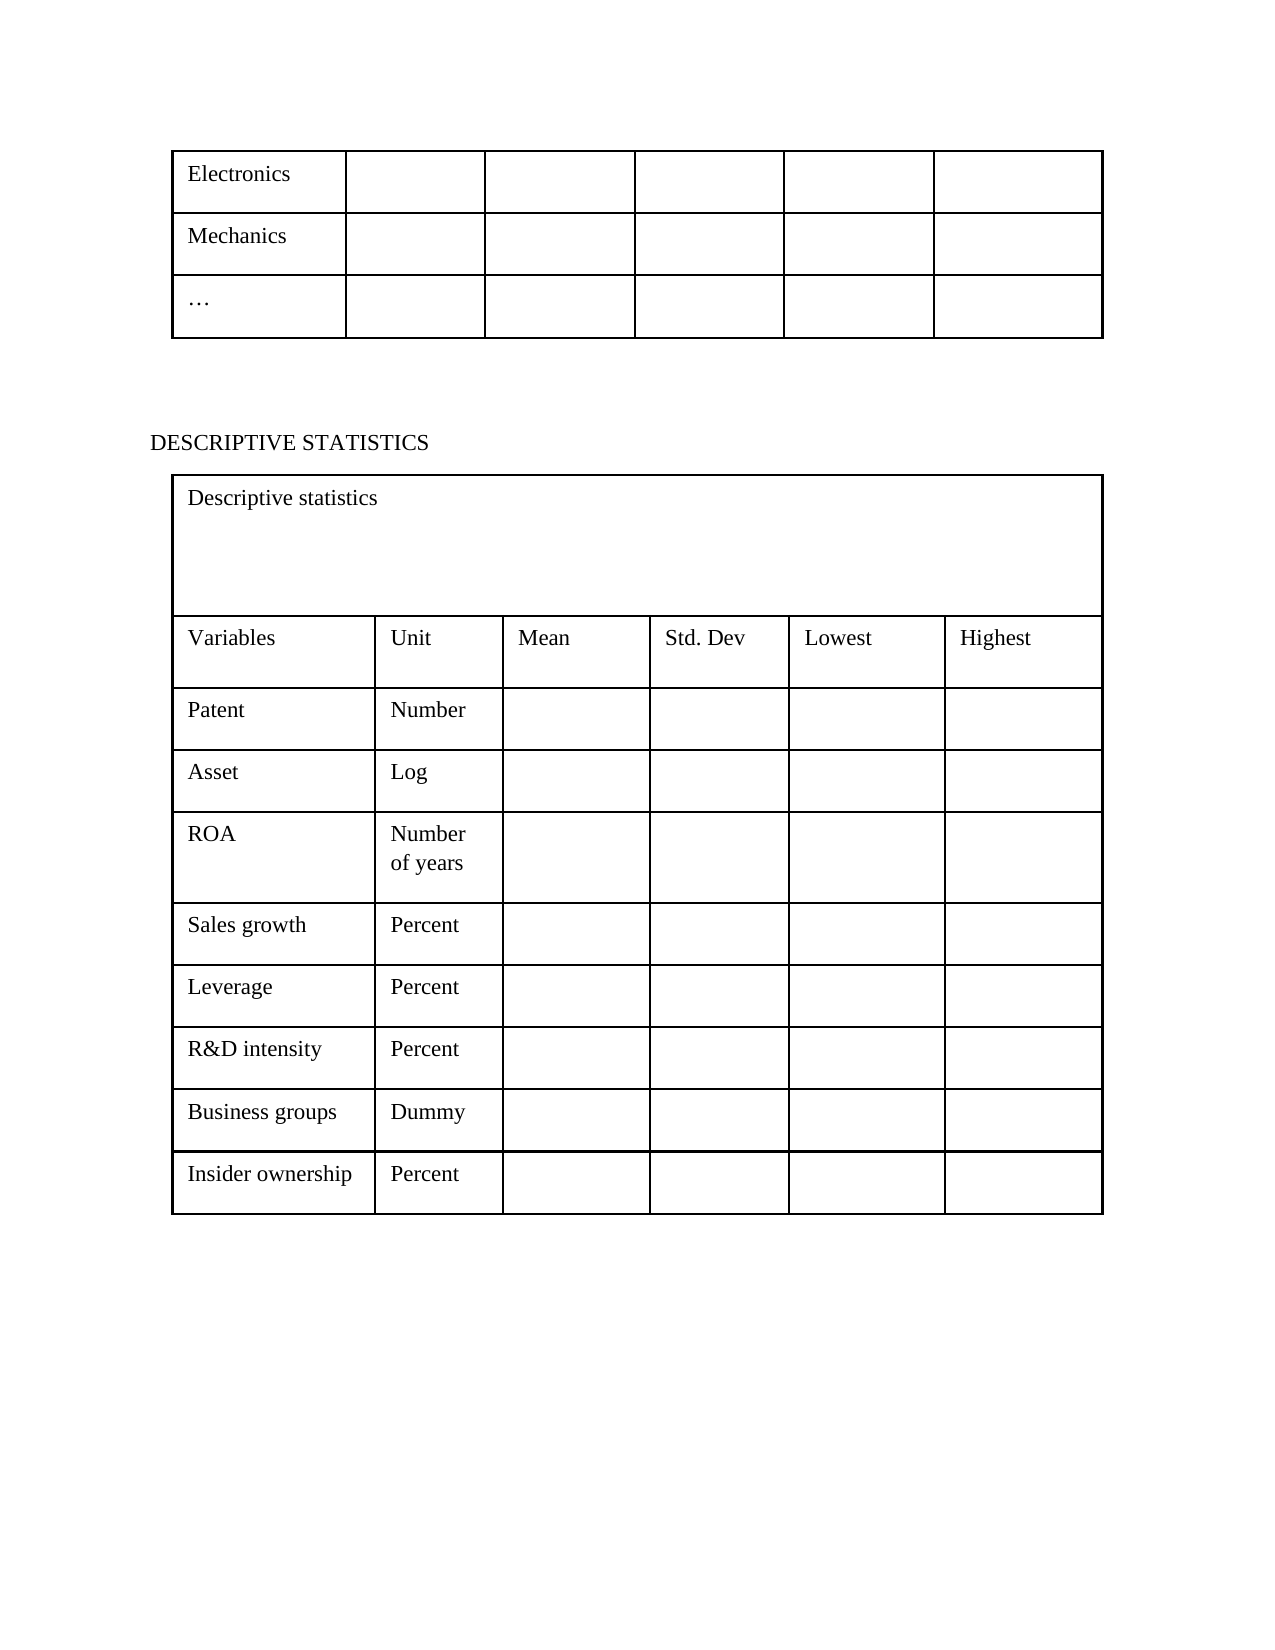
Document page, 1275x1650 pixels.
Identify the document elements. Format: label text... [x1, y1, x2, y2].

table_cell [790, 813, 944, 902]
table_cell [790, 1028, 944, 1088]
table_cell [946, 813, 1101, 902]
table_cell [651, 904, 788, 964]
table_cell [486, 214, 634, 274]
table_cell Leverage [174, 966, 374, 1026]
table_cell Percent [376, 1028, 502, 1088]
table_cell Variables [174, 617, 374, 687]
table_cell [946, 1090, 1101, 1150]
table_cell [504, 1090, 649, 1150]
table_cell Patent [174, 689, 374, 749]
table_cell [651, 1090, 788, 1150]
table_cell Number of years [376, 813, 502, 902]
table_cell [790, 689, 944, 749]
table_cell Electronics [174, 152, 345, 212]
table_cell Percent [376, 966, 502, 1026]
table_header Descriptive statistics [174, 476, 1101, 615]
table_cell [790, 1090, 944, 1150]
table_cell [504, 904, 649, 964]
table_cell … [174, 276, 345, 337]
table_cell Std. Dev [651, 617, 788, 687]
table_cell Log [376, 751, 502, 811]
table_cell [504, 966, 649, 1026]
table_cell Dummy [376, 1090, 502, 1150]
table_cell [651, 1153, 788, 1212]
table_cell [651, 1028, 788, 1088]
table_cell [347, 152, 484, 212]
table_cell [946, 904, 1101, 964]
table_cell [651, 966, 788, 1026]
table_cell [946, 1153, 1101, 1212]
table_cell [651, 751, 788, 811]
table_cell [347, 276, 484, 337]
table_cell Percent [376, 904, 502, 964]
text DESCRIPTIVE STATISTICS [150, 429, 1125, 455]
table_cell [935, 214, 1101, 274]
table_cell Sales growth [174, 904, 374, 964]
table_cell [651, 813, 788, 902]
table_cell [504, 751, 649, 811]
table_cell Highest [946, 617, 1101, 687]
table_cell [636, 214, 783, 274]
table_cell [504, 1153, 649, 1212]
table_cell Business groups [174, 1090, 374, 1150]
table_cell Mechanics [174, 214, 345, 274]
table_cell Lowest [790, 617, 944, 687]
table_cell [504, 813, 649, 902]
table_cell Asset [174, 751, 374, 811]
table_cell [486, 276, 634, 337]
table_cell ROA [174, 813, 374, 902]
table_cell [636, 152, 783, 212]
table_cell [651, 689, 788, 749]
table_cell [504, 689, 649, 749]
table_cell [636, 276, 783, 337]
table_cell [347, 214, 484, 274]
table_cell [790, 904, 944, 964]
table_cell [946, 751, 1101, 811]
table_cell Number [376, 689, 502, 749]
table_cell Mean [504, 617, 649, 687]
table_cell [790, 966, 944, 1026]
table_cell [785, 152, 933, 212]
table_cell Insider ownership [174, 1153, 374, 1212]
table_cell [935, 276, 1101, 337]
table_cell Percent [376, 1153, 502, 1212]
table_cell [946, 689, 1101, 749]
table_cell [785, 276, 933, 337]
table_cell [790, 1153, 944, 1212]
table_cell [935, 152, 1101, 212]
table_cell [946, 1028, 1101, 1088]
table_cell [946, 966, 1101, 1026]
table_cell [486, 152, 634, 212]
table_cell [790, 751, 944, 811]
table_cell R&D intensity [174, 1028, 374, 1088]
table_cell Unit [376, 617, 502, 687]
table_cell [504, 1028, 649, 1088]
table_cell [785, 214, 933, 274]
